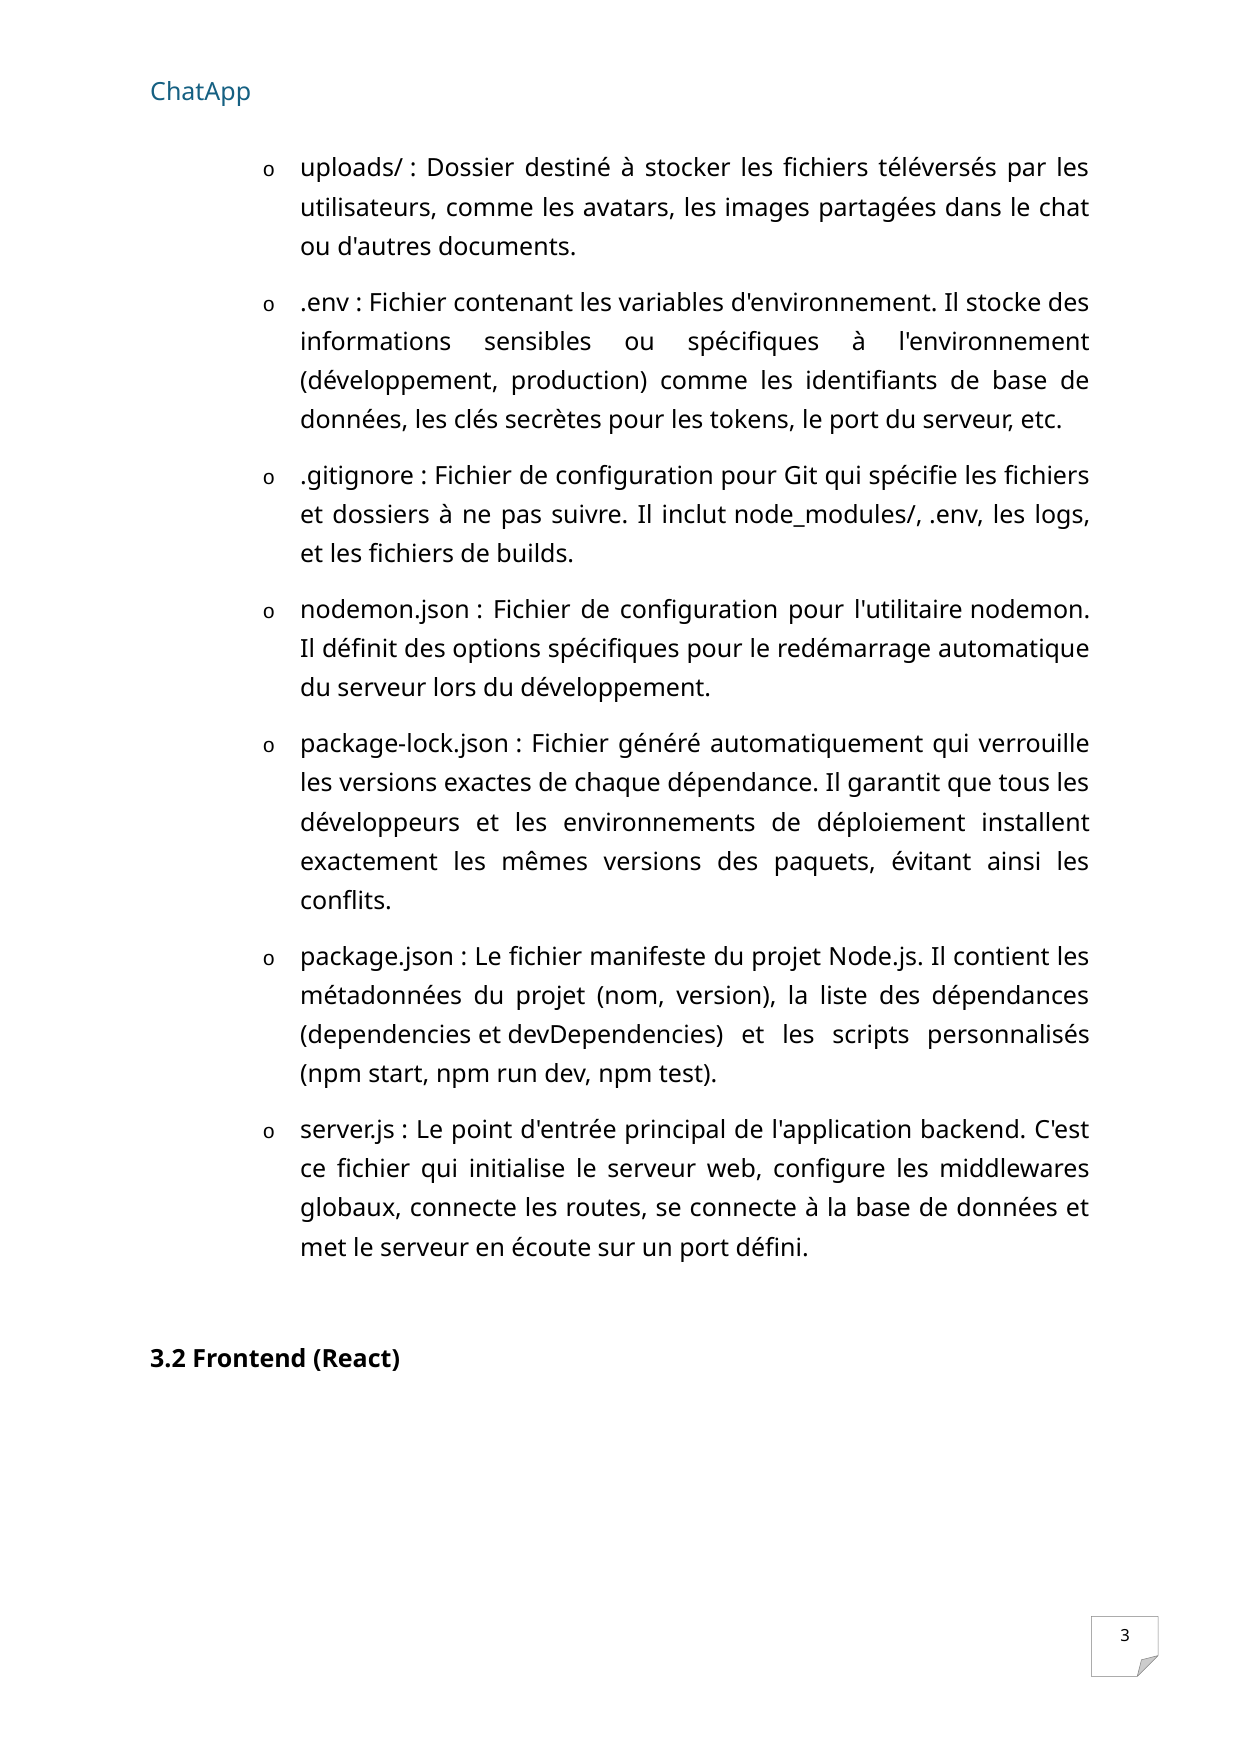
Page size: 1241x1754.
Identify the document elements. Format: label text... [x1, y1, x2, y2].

text 3.2 Frontend (React) [150, 1341, 1090, 1375]
list package-lock.json : Fichier généré automatiquement qui verrouille les versions exactes de chaque dépendance. Il garantit que tous les développeurs et les environnements de déploiement installent exactement les mêmes versions des paquets, évitant ainsi les conflits. [262, 726, 1090, 917]
list uploads/ : Dossier destiné à stocker les fichiers téléversés par les utilisateurs, comme les avatars, les images partagées dans le chat ou d'autres documents. [262, 150, 1090, 262]
list .gitignore : Fichier de configuration pour Git qui spécifie les fichiers et dossiers à ne pas suivre. Il inclut node_modules/, .env, les logs, et les fichiers de builds. [262, 457, 1090, 570]
list .env : Fichier contenant les variables d'environnement. Il stocke des informations sensibles ou spécifiques à l'environnement (développement, production) comme les identifiants de base de données, les clés secrètes pour les tokens, le port du serveur, etc. [262, 284, 1090, 436]
list server.js : Le point d'entrée principal de l'application backend. C'est ce fichier qui initialise le serveur web, configure les middlewares globaux, connecte les routes, se connecte à la base de données et met le serveur en écoute sur un port défini. [262, 1112, 1090, 1263]
list nodemon.json : Fichier de configuration pour l'utilitaire nodemon. Il définit des options spécifiques pour le redémarrage automatique du serveur lors du développement. [262, 592, 1090, 704]
list package.json : Le fichier manifeste du projet Node.js. Il contient les métadonnées du projet (nom, version), la liste des dépendances (dependencies et devDependencies) et les scripts personnalisés (npm start, npm run dev, npm test). [262, 938, 1090, 1090]
